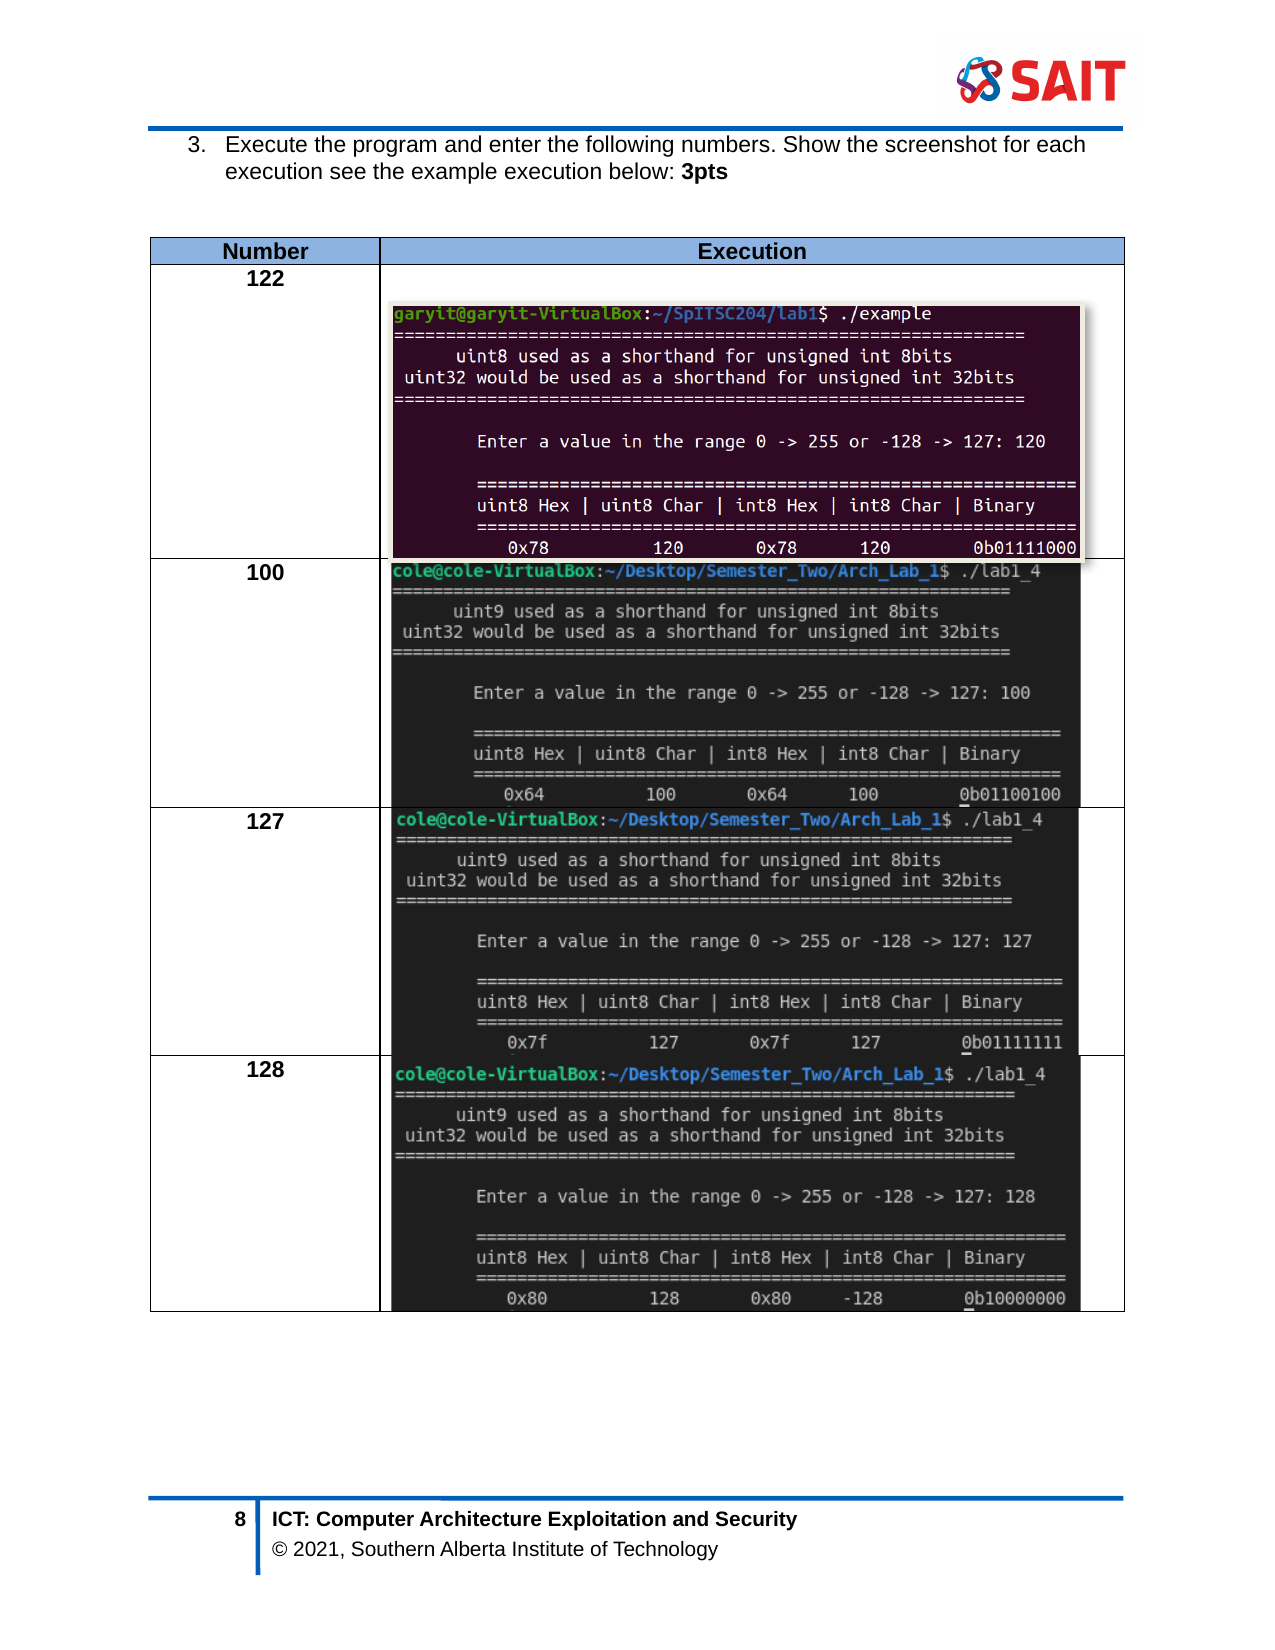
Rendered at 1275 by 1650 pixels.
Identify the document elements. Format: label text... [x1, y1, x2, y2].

table_cell 100 [151, 559, 379, 807]
table_cell [381, 808, 391, 1054]
table_header Execution [381, 238, 1124, 264]
table_header Number [151, 238, 379, 264]
table_cell 122 [151, 265, 379, 558]
picture [393, 306, 1080, 558]
table_cell [1081, 1056, 1124, 1311]
picture [391, 808, 1081, 1311]
table_cell [1081, 559, 1124, 807]
picture [937, 37, 1145, 123]
table_cell 128 [151, 1056, 379, 1311]
table_cell [1079, 808, 1124, 1054]
table_cell [381, 559, 391, 807]
list Execute the program and enter the following numbers. Show the screenshot for each execution see the example execution below: 3pts [187, 131, 1125, 184]
picture [391, 563, 1081, 807]
table_cell [381, 265, 1124, 558]
table_cell [381, 1056, 391, 1311]
table_cell 127 [151, 808, 379, 1054]
